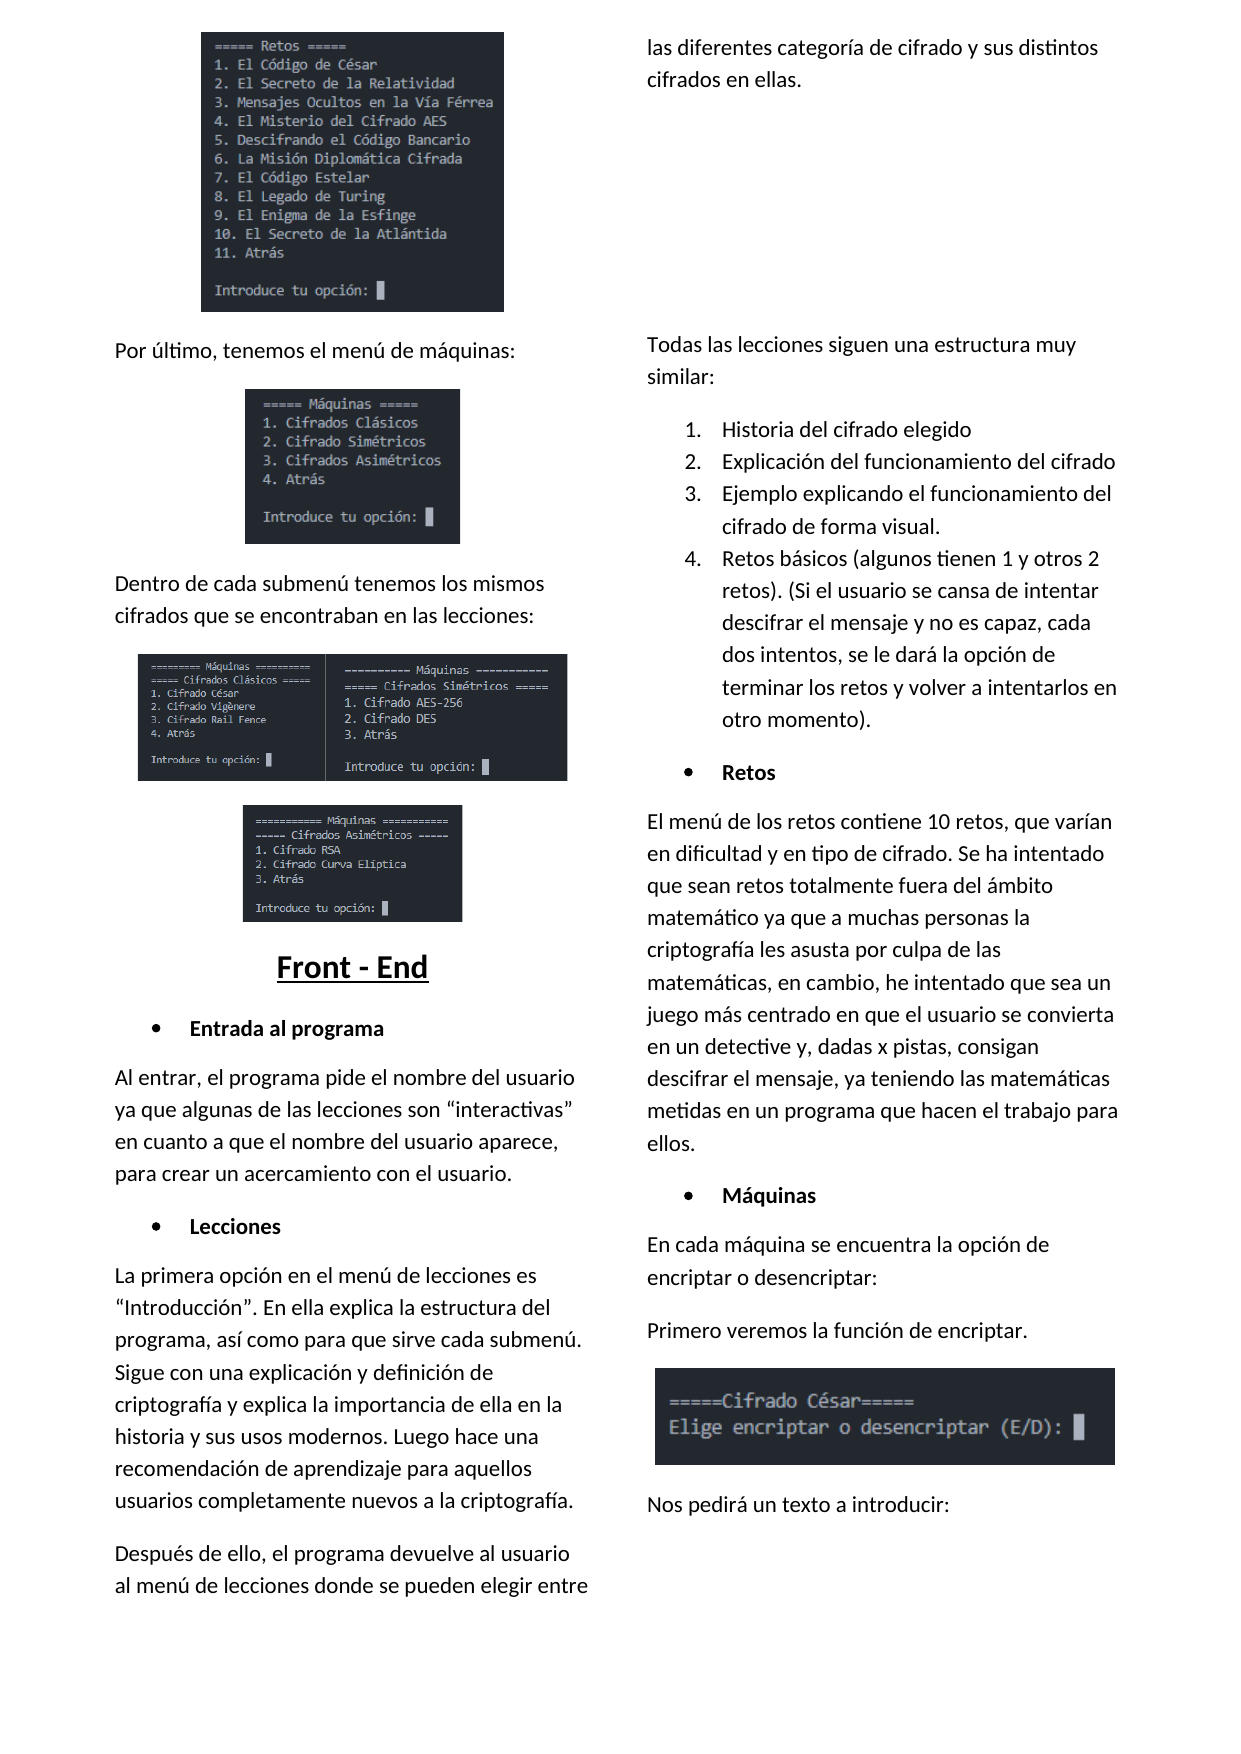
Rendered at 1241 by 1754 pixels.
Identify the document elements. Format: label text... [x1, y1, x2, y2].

list Máquinas [684, 1182, 1123, 1210]
picture [242, 805, 463, 922]
text La primera opción en el menú de lecciones es “Introducción”. En ella explica la estructura del programa, así como para que sirve cada submenú. Sigue con una explicación y definición de criptografía y explica la importancia de ella en la historia y sus usos modernos. Luego hace una recomendación de aprendizaje para aquellos usuarios completamente nuevos a la criptografía. [114, 1261, 591, 1514]
text Después de ello, el programa devuelve al usuario al menú de lecciones donde se pueden elegir entre las diferentes categoría de cifrado y sus distintos cifrados en ellas. [114, 1539, 591, 1600]
picture [137, 654, 568, 781]
text Front - End [114, 946, 591, 987]
text Nos pedirá un texto a introducir: [647, 1490, 1123, 1518]
list Historia del cifrado elegido [684, 415, 1123, 443]
list Lecciones [152, 1212, 591, 1240]
list Ejemplo explicando el funcionamiento del cifrado de forma visual. [684, 479, 1123, 540]
text Todas las lecciones siguen una estructura muy similar: [647, 330, 1123, 390]
text En cada máquina se encuentra la opción de encriptar o desencriptar: [647, 1231, 1123, 1291]
text Al entrar, el programa pide el nombre del usuario ya que algunas de las lecciones son “interactivas” en cuanto a que el nombre del usuario aparece, para crear un acercamiento con el usuario. [114, 1063, 591, 1187]
text El menú de los retos contiene 10 retos, que varían en dificultad y en tipo de cifrado. Se ha intentado que sean retos totalmente fuera del ámbito matemático ya que a muchas personas la criptografía les asusta por culpa de las matemáticas, en cambio, he intentado que sea un juego más centrado en que el usuario se convierta en un detective y, dadas x pistas, consigan descifrar el mensaje, ya teniendo las matemáticas metidas en un programa que hacen el trabajo para ellos. [647, 807, 1123, 1157]
text Primero veremos la función de encriptar. [647, 1316, 1123, 1344]
picture [245, 389, 461, 544]
list Retos [684, 758, 1123, 786]
text Dentro de cada submenú tenemos los mismos cifrados que se encontraban en las lecciones: [114, 569, 591, 629]
text Por último, tenemos el menú de máquinas: [114, 336, 591, 364]
picture [655, 1368, 1115, 1465]
picture [201, 32, 504, 312]
list Retos básicos (algunos tienen 1 y otros 2 retos). (Si el usuario se cansa de intentar descifrar el mensaje y no es capaz, cada dos intentos, se le dará la opción de terminar los retos y volver a intentarlos en otro momento). [684, 544, 1123, 733]
text Después de ello, el programa devuelve al usuario al menú de lecciones donde se pueden elegir entre las diferentes categoría de cifrado y sus distintos cifrados en ellas. [647, 33, 1123, 93]
list Entrada al programa [152, 1014, 591, 1042]
list Explicación del funcionamiento del cifrado [684, 447, 1123, 475]
